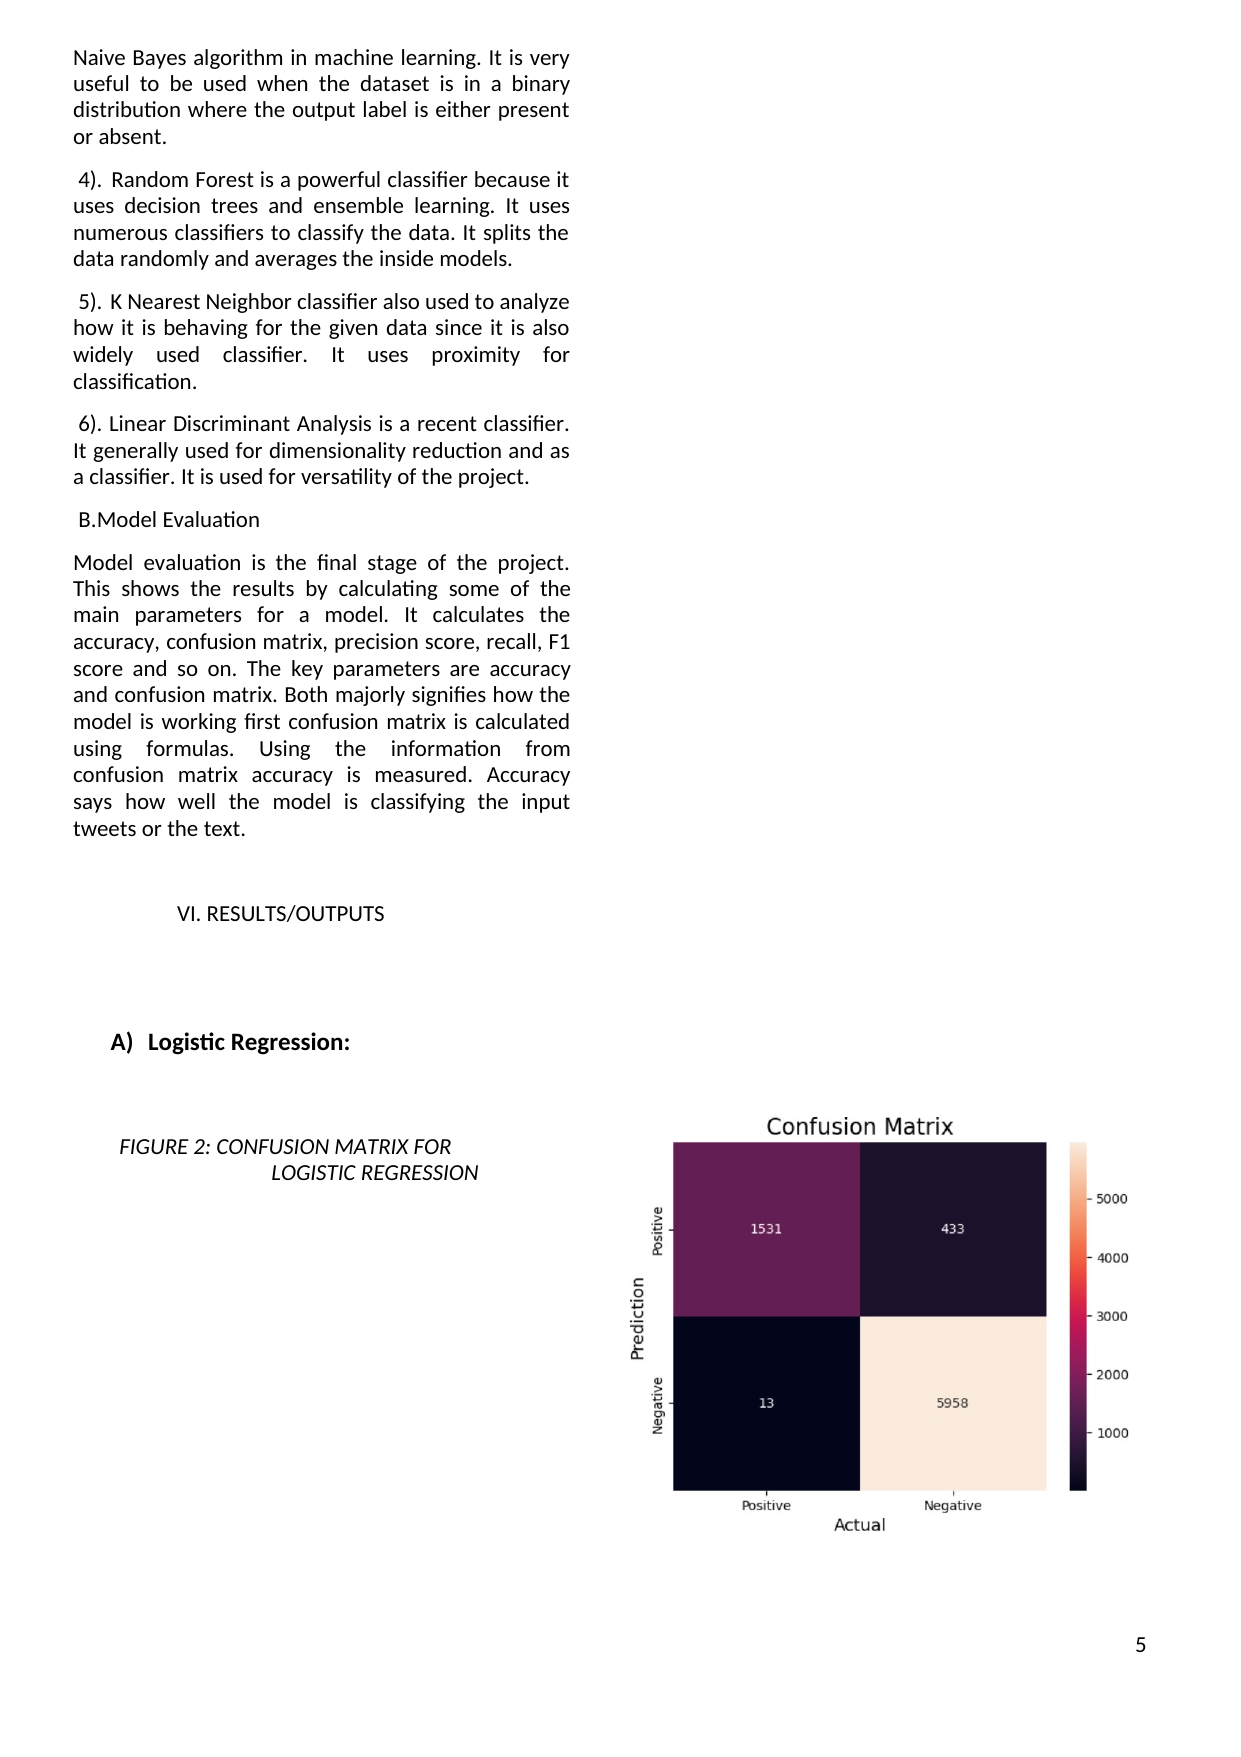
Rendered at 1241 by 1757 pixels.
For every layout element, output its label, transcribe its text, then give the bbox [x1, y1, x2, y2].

subtitle Logistic Regression: [110, 1026, 599, 1056]
list Linear Discriminant Analysis is a recent classifier. It generally used for dimensionality reduction and as a classifier. It is used for versatility of the project. [73, 411, 570, 491]
list RESULTS/OUTPUTS [177, 899, 599, 927]
text Model evaluation is the final stage of the project. This shows the results by calculating some of the main parameters for a model. It calculates the accuracy, confusion matrix, precision score, recall, F1 score and so on. The key parameters are accuracy and confusion matrix. Both majorly signifies how the model is working first confusion matrix is calculated using formulas. Using the information from confusion matrix accuracy is measured. Accuracy says how well the model is classifying the input tweets or the text. [73, 549, 571, 842]
picture [629, 1117, 1129, 1531]
text Naive Bayes algorithm in machine learning. It is very useful to be used when the dataset is in a binary distribution where the output label is either present or absent. [73, 44, 571, 150]
text FIGURE 2: CONFUSION MATRIX FOR LOGISTIC REGRESSION [119, 1133, 525, 1187]
list K Nearest Neighbor classifier also used to analyze how it is behaving for the given data since it is also widely used classifier. It uses proximity for classification. [73, 288, 570, 395]
list Model Evaluation [78, 505, 599, 533]
list Random Forest is a powerful classifier because it uses decision trees and ensemble learning. It uses numerous classifiers to classify the data. It splits the data randomly and averages the inside models. [73, 166, 570, 273]
